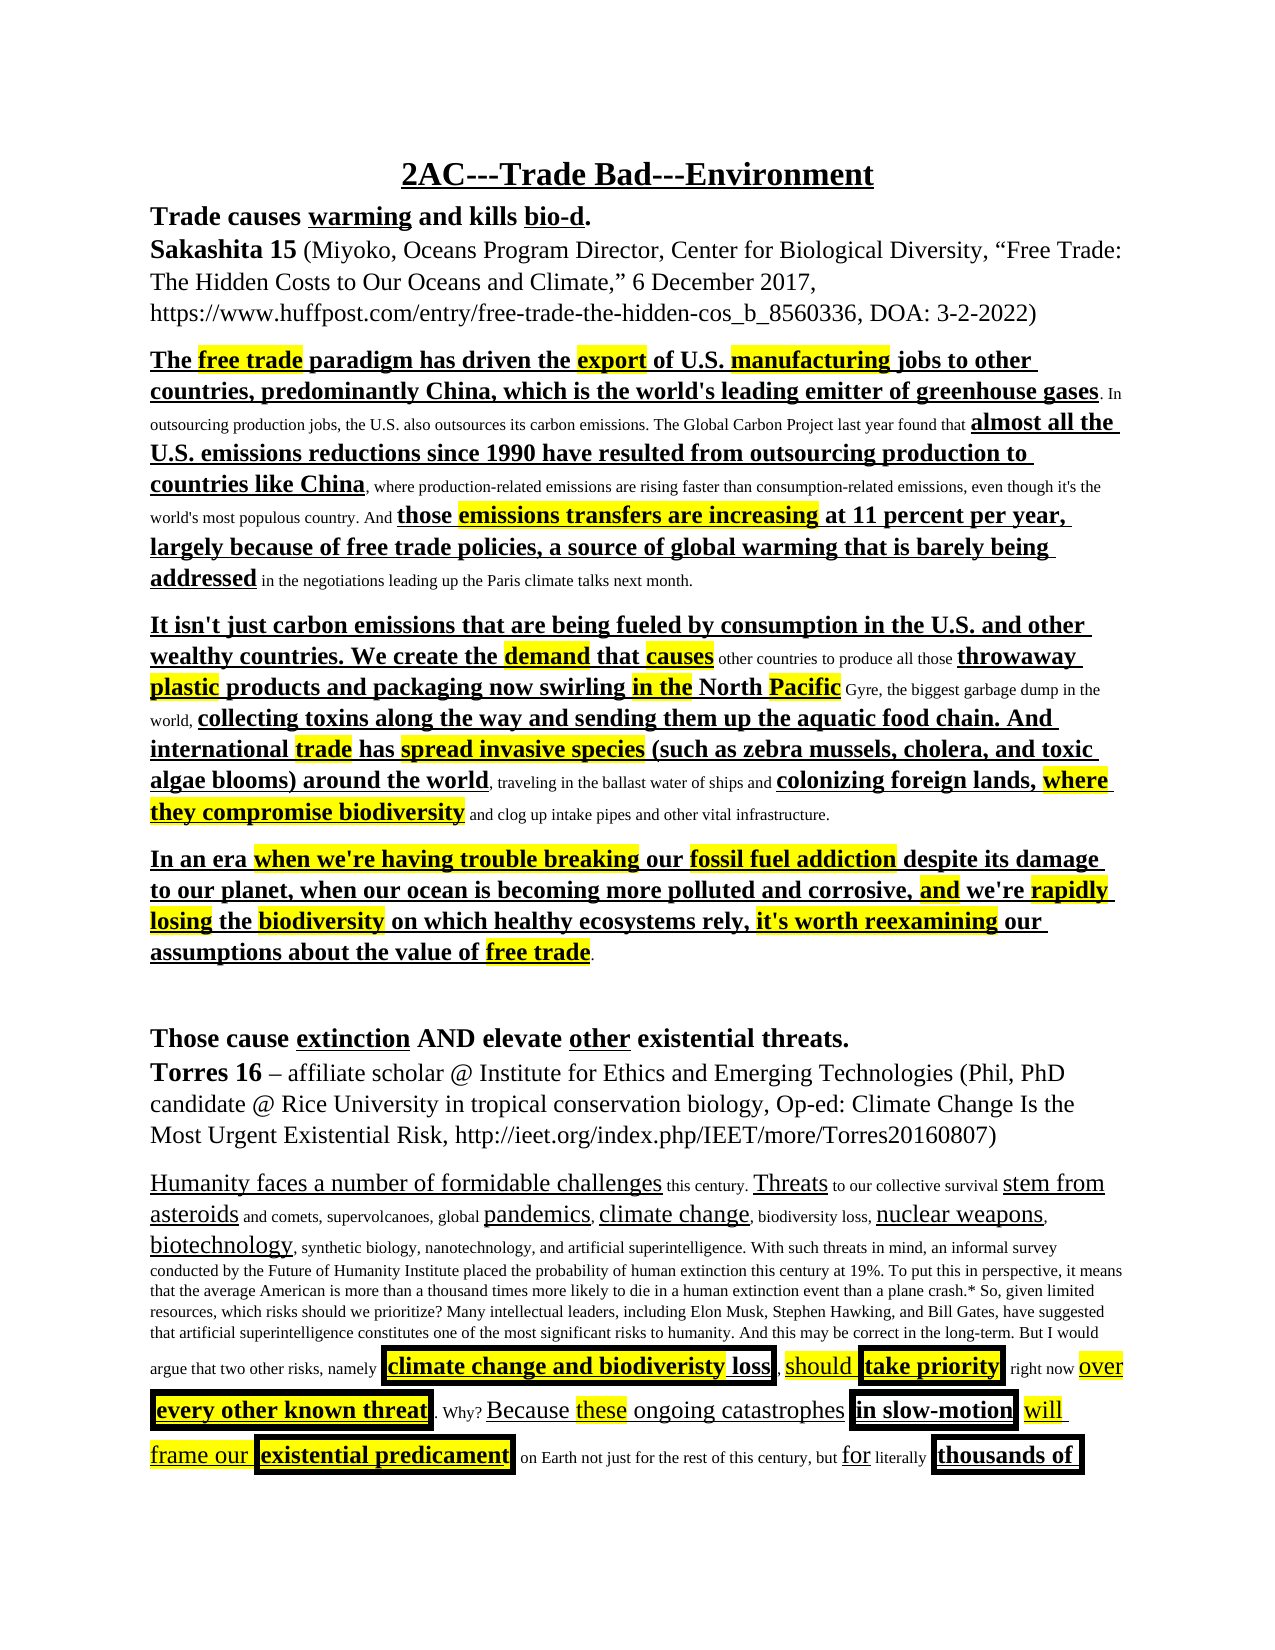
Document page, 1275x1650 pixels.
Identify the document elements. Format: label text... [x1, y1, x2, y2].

text The free trade paradigm has driven the export of U.S. manufacturing jobs to other countries, predominantly China, which is the world's leading emitter of greenhouse gases. In outsourcing production jobs, the U.S. also outsources its carbon emissions. The Global Carbon Project last year found that almost all the U.S. emissions reductions since 1990 have resulted from outsourcing production to countries like China, where production-related emissions are rising faster than consumption-related emissions, even though it's the world's most populous country. And those emissions transfers are increasing at 11 percent per year, largely because of free trade policies, a source of global warming that is barely being addressed in the negotiations leading up the Paris climate talks next month. [150, 345, 1125, 591]
subtitle Those cause extinction AND elevate other existential threats. [150, 1022, 1125, 1054]
text In an era when we're having trouble breaking our fossil fuel addiction despite its damage to our planet, when our ocean is becoming more polluted and corrosive, and we're rapidly losing the biodiversity on which healthy ecosystems rely, it's worth reexamining our assumptions about the value of free trade. [150, 844, 1125, 966]
subtitle Trade causes warming and kills bio-d. [150, 200, 1125, 231]
text Sakashita 15 (Miyoko, Oceans Program Director, Center for Biological Diversity, “Free Trade: The Hidden Costs to Our Oceans and Climate,” 6 December 2017, https://www.huffpost.com/entry/free-trade-the-hidden-cos_b_8560336, DOA: 3-2-2022) [150, 233, 1125, 326]
subtitle 2AC---Trade Bad---Environment [150, 154, 1125, 192]
text Torres 16 – affiliate scholar @ Institute for Ethics and Emerging Technologies (Phil, PhD candidate @ Rice University in tropical conservation biology, Op-ed: Climate Change Is the Most Urgent Existential Risk, http://ieet.org/index.php/IEET/more/Torres20160807) [150, 1056, 1125, 1149]
text It isn't just carbon emissions that are being fueled by consumption in the U.S. and other wealthy countries. We create the demand that causes other countries to produce all those throwaway plastic products and packaging now swirling in the North Pacific Gyre, the biggest garbage dump in the world, collecting toxins along the way and sending them up the aquatic food chain. And international trade has spread invasive species (such as zebra mussels, cholera, and toxic algae blooms) around the world, traveling in the ballast water of ships and colonizing foreign lands, where they compromise biodiversity and clog up intake pipes and other vital infrastructure. [150, 610, 1125, 825]
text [150, 1168, 1125, 1475]
